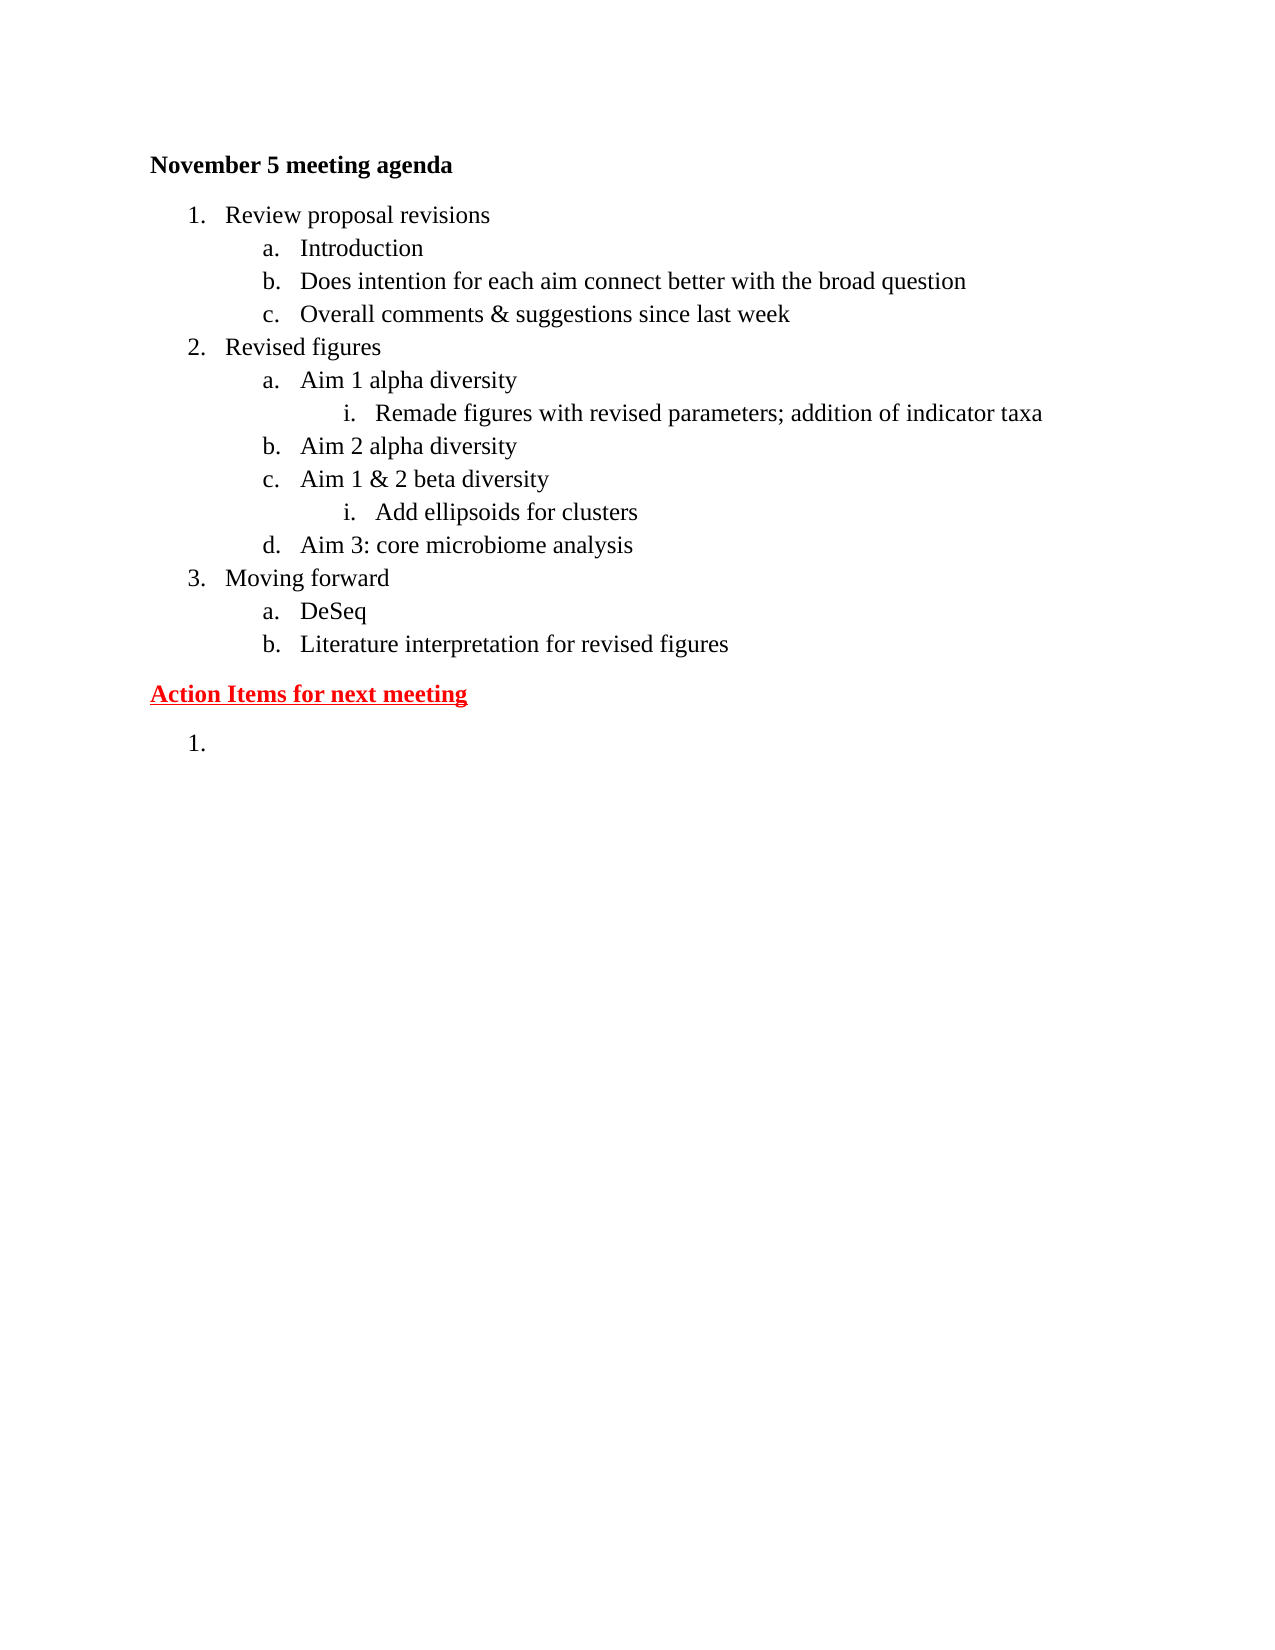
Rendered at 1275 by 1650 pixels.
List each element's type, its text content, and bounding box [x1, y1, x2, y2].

list Overall comments & suggestions since last week [262, 299, 1125, 327]
list Add ellipsoids for clusters [356, 497, 1125, 526]
list Review proposal revisions [187, 200, 1125, 228]
list Aim 2 alpha diversity [262, 431, 1125, 459]
list Remade figures with revised parameters; addition of indicator taxa [356, 398, 1125, 427]
list Introduction [262, 233, 1125, 261]
text Action Items for next meeting [150, 679, 1125, 707]
list Does intention for each aim connect better with the broad question [262, 266, 1125, 294]
list Literature interpretation for revised figures [262, 629, 1125, 658]
list Moving forward [187, 563, 1125, 592]
list Aim 1 alpha diversity [262, 365, 1125, 393]
list Aim 3: core microbiome analysis [262, 530, 1125, 559]
list DeSeq [262, 596, 1125, 625]
text November 5 meeting agenda [150, 150, 1125, 179]
list Aim 1 & 2 beta diversity [262, 464, 1125, 493]
list Revised figures [187, 332, 1125, 361]
